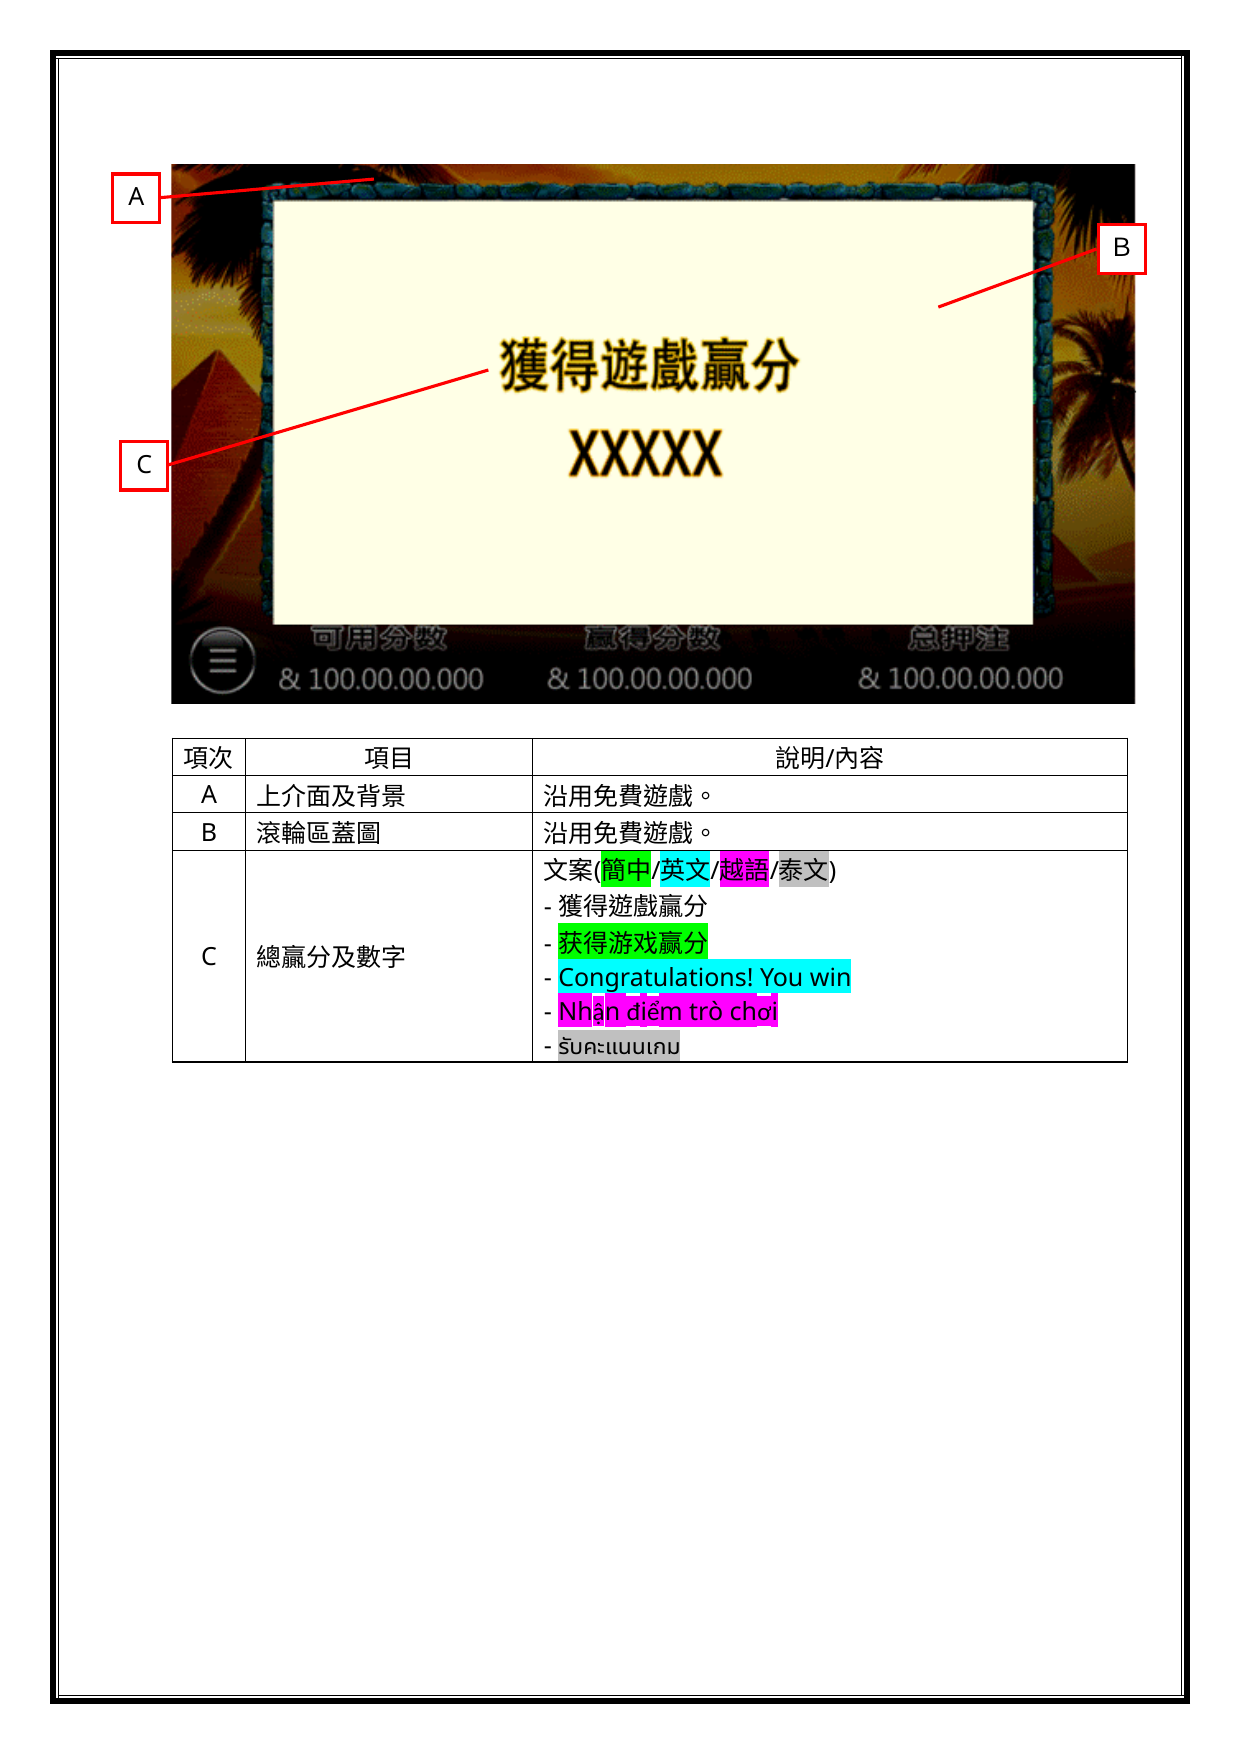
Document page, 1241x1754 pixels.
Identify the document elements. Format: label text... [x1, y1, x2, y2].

table_cell 滾輪區蓋圖 [246, 813, 532, 849]
table_cell C [173, 851, 245, 1061]
table_cell A [173, 776, 245, 812]
table_cell 上介面及背景 [246, 776, 532, 812]
picture [171, 164, 1137, 704]
table_cell 沿用免費遊戲。 [533, 776, 1127, 812]
table_header 說明/內容 [533, 739, 1127, 775]
table_cell 總贏分及數字 [246, 851, 532, 1061]
table_cell 文案(簡中/英文/越語/泰文) - 獲得遊戲贏分 - 获得游戏赢分 - Congratulations! You win - Nhận điểm trò chơi - รับคะแนนเกม [533, 851, 1127, 1061]
table_cell 沿用免費遊戲。 [533, 813, 1127, 849]
table_header 項目 [246, 739, 532, 775]
table_header 項次 [173, 739, 245, 775]
table_cell B [173, 813, 245, 849]
